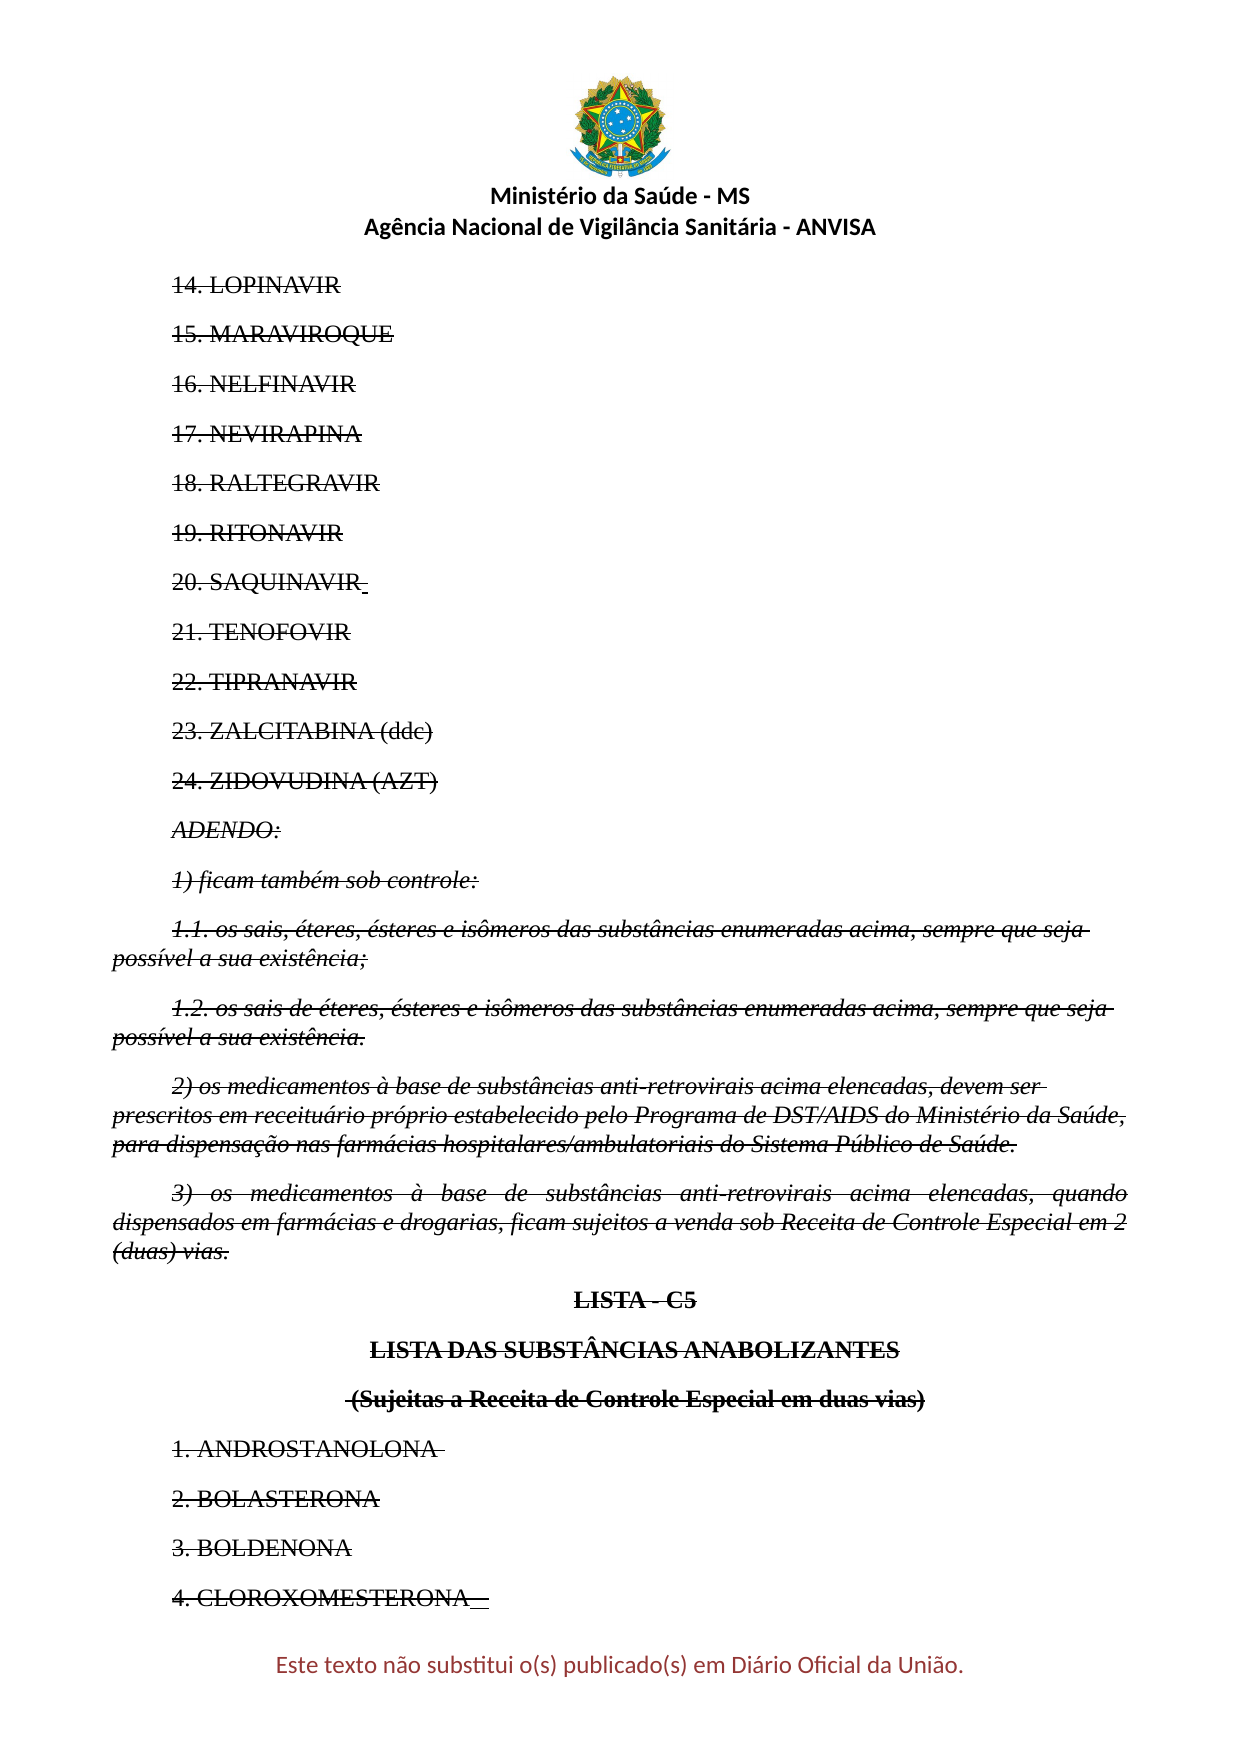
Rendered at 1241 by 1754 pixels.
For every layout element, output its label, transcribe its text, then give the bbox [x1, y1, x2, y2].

text 1.2. os sais de éteres, ésteres e isômeros das substâncias enumeradas acima, sempre que seja possível a sua existência. [112, 993, 1128, 1050]
text 21. TENOFOVIR [112, 617, 1128, 646]
text 19. RITONAVIR [112, 518, 1128, 547]
text 2. BOLASTERONA [112, 1484, 1128, 1512]
text 16. NELFINAVIR [112, 369, 1128, 398]
text 3) os medicamentos à base de substâncias anti-retrovirais acima elencadas, quando dispensados em farmácias e drogarias, ficam sujeitos a venda sob Receita de Controle Especial em 2 (duas) vias. [112, 1178, 1128, 1264]
text 2) os medicamentos à base de substâncias anti-retrovirais acima elencadas, devem ser prescritos em receituário próprio estabelecido pelo Programa de DST/AIDS do Ministério da Saúde, para dispensação nas farmácias hospitalares/ambulatoriais do Sistema Público de Saúde. [112, 1071, 1128, 1157]
text 14. LOPINAVIR [112, 270, 1128, 299]
text LISTA DAS SUBSTÂNCIAS ANABOLIZANTES [142, 1335, 1128, 1364]
text 1.1. os sais, éteres, ésteres e isômeros das substâncias enumeradas acima, sempre que seja possível a sua existência; [112, 914, 1128, 972]
text 22. TIPRANAVIR [112, 667, 1128, 695]
subtitle 1. ANDROSTANOLONA [112, 1434, 1128, 1463]
text 23. ZALCITABINA (ddc) [112, 716, 1128, 745]
text LISTA - C5 [142, 1285, 1128, 1314]
text 17. NEVIRAPINA [112, 419, 1128, 447]
text 3. BOLDENONA [112, 1533, 1128, 1562]
text 1) ficam também sob controle: [112, 865, 1128, 894]
text 18. RALTEGRAVIR [112, 468, 1128, 497]
text 4. CLOROXOMESTERONA [112, 1583, 1128, 1612]
picture [566, 73, 674, 180]
text ADENDO: [112, 815, 1128, 844]
text 24. ZIDOVUDINA (AZT) [112, 766, 1128, 794]
text 15. MARAVIROQUE [112, 319, 1128, 348]
text 20. SAQUINAVIR [112, 567, 1128, 596]
text (Sujeitas a Receita de Controle Especial em duas vias) [142, 1384, 1128, 1413]
